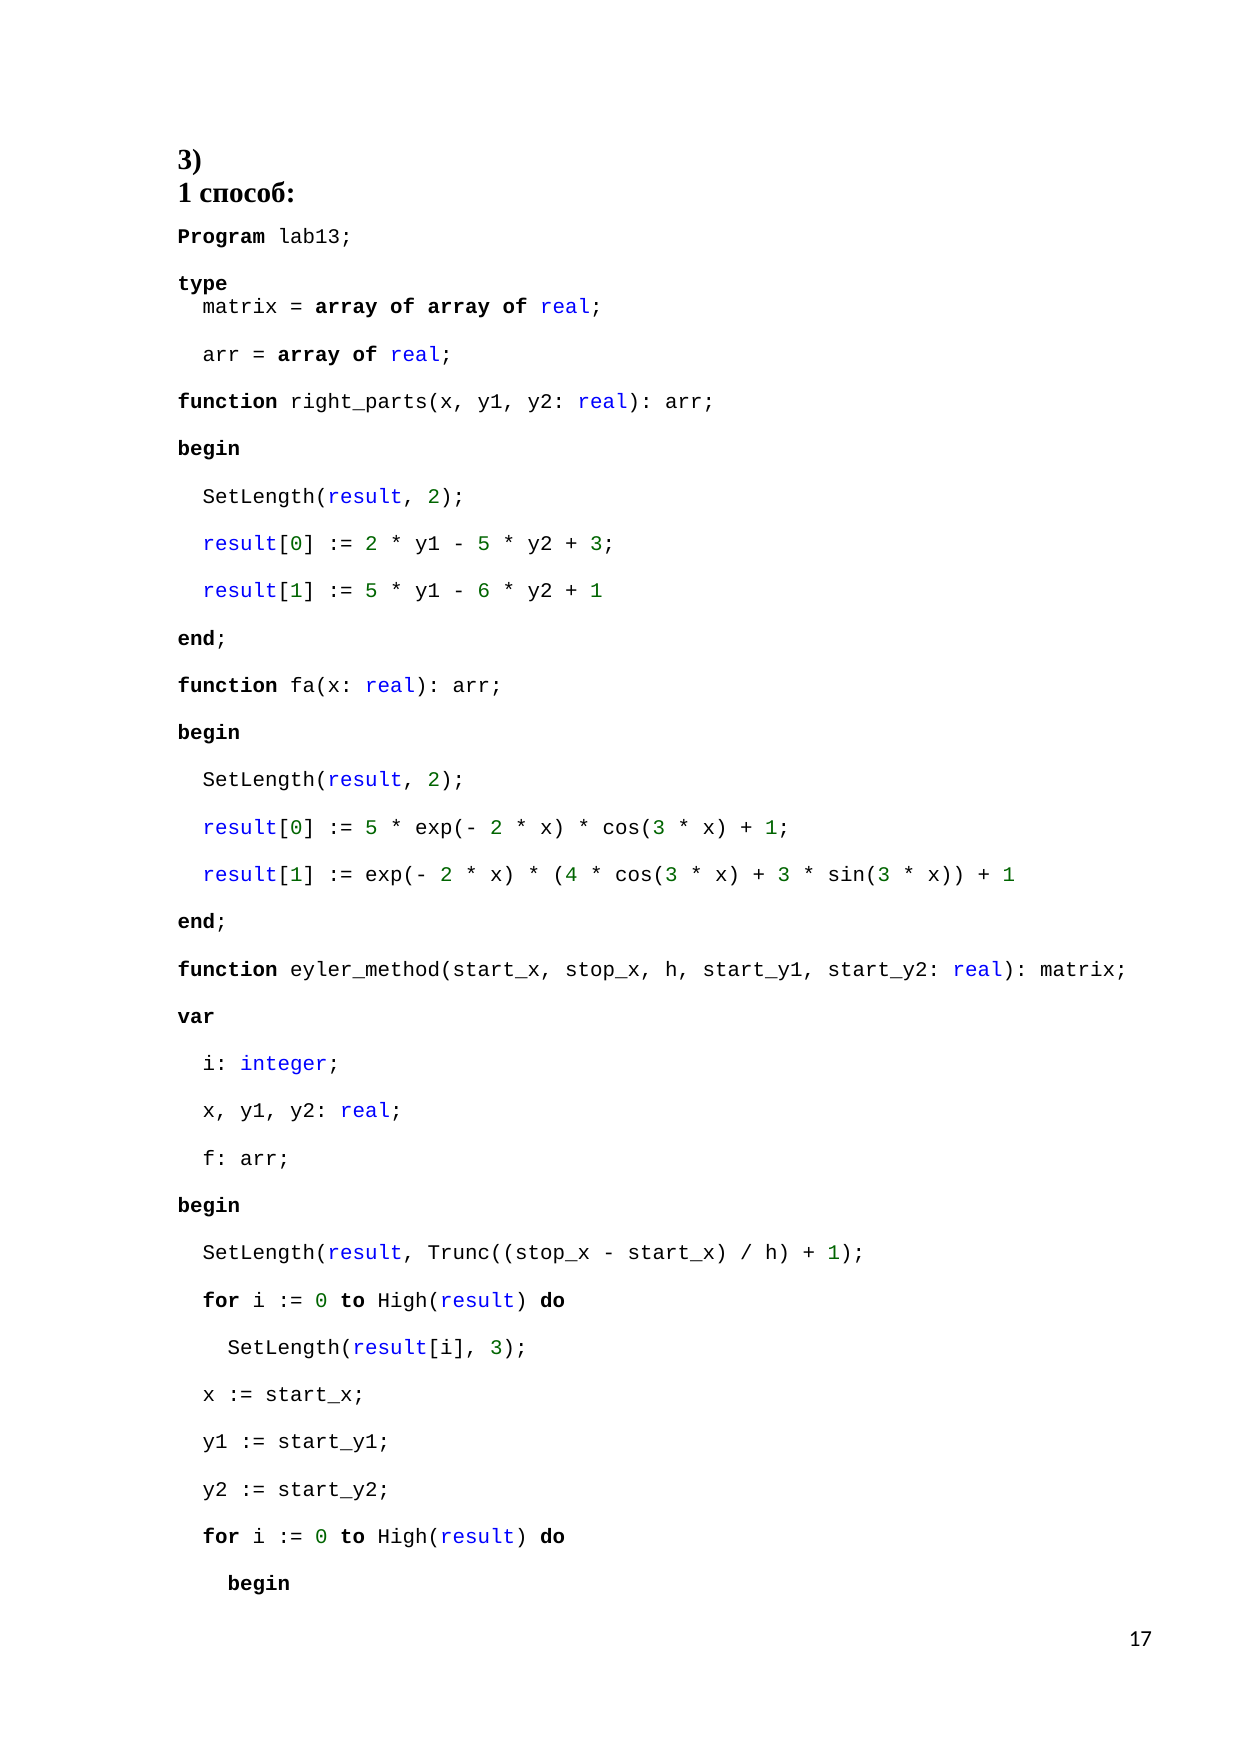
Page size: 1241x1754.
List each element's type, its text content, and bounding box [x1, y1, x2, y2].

text var [177, 1006, 1152, 1029]
text x, y1, y2: real; [177, 1101, 1152, 1124]
text end; [177, 911, 1152, 935]
text begin [177, 1573, 1152, 1597]
text result[1] := 5 * y1 - 6 * y2 + 1 [177, 580, 1152, 604]
text begin [177, 1195, 1152, 1219]
text begin [177, 722, 1152, 746]
text for i := 0 to High(result) do [177, 1290, 1152, 1313]
text y2 := start_y2; [177, 1479, 1152, 1502]
text SetLength(result[i], 3); [177, 1337, 1152, 1361]
text Program lab13; [177, 226, 1152, 249]
text function right_parts(x, y1, y2: real): arr; [177, 391, 1152, 415]
text 3) [177, 142, 1152, 175]
text matrix = array of array of real; [177, 297, 1152, 320]
text SetLength(result, 2); [177, 486, 1152, 509]
text function eyler_method(start_x, stop_x, h, start_y1, start_y2: real): matrix; [177, 959, 1152, 982]
text function fa(x: real): arr; [177, 675, 1152, 698]
text result[0] := 5 * exp(- 2 * x) * cos(3 * x) + 1; [177, 817, 1152, 840]
text type [177, 273, 1152, 297]
text f: arr; [177, 1148, 1152, 1171]
text result[1] := exp(- 2 * x) * (4 * cos(3 * x) + 3 * sin(3 * x)) + 1 [177, 864, 1152, 888]
text SetLength(result, 2); [177, 769, 1152, 793]
text for i := 0 to High(result) do [177, 1526, 1152, 1550]
text i: integer; [177, 1053, 1152, 1077]
text 1 способ: [177, 175, 1152, 209]
text end; [177, 628, 1152, 651]
text x := start_x; [177, 1384, 1152, 1408]
text arr = array of real; [177, 344, 1152, 367]
text SetLength(result, Trunc((stop_x - start_x) / h) + 1); [177, 1242, 1152, 1266]
text begin [177, 438, 1152, 462]
text y1 := start_y1; [177, 1432, 1152, 1455]
text result[0] := 2 * y1 - 5 * y2 + 3; [177, 533, 1152, 557]
